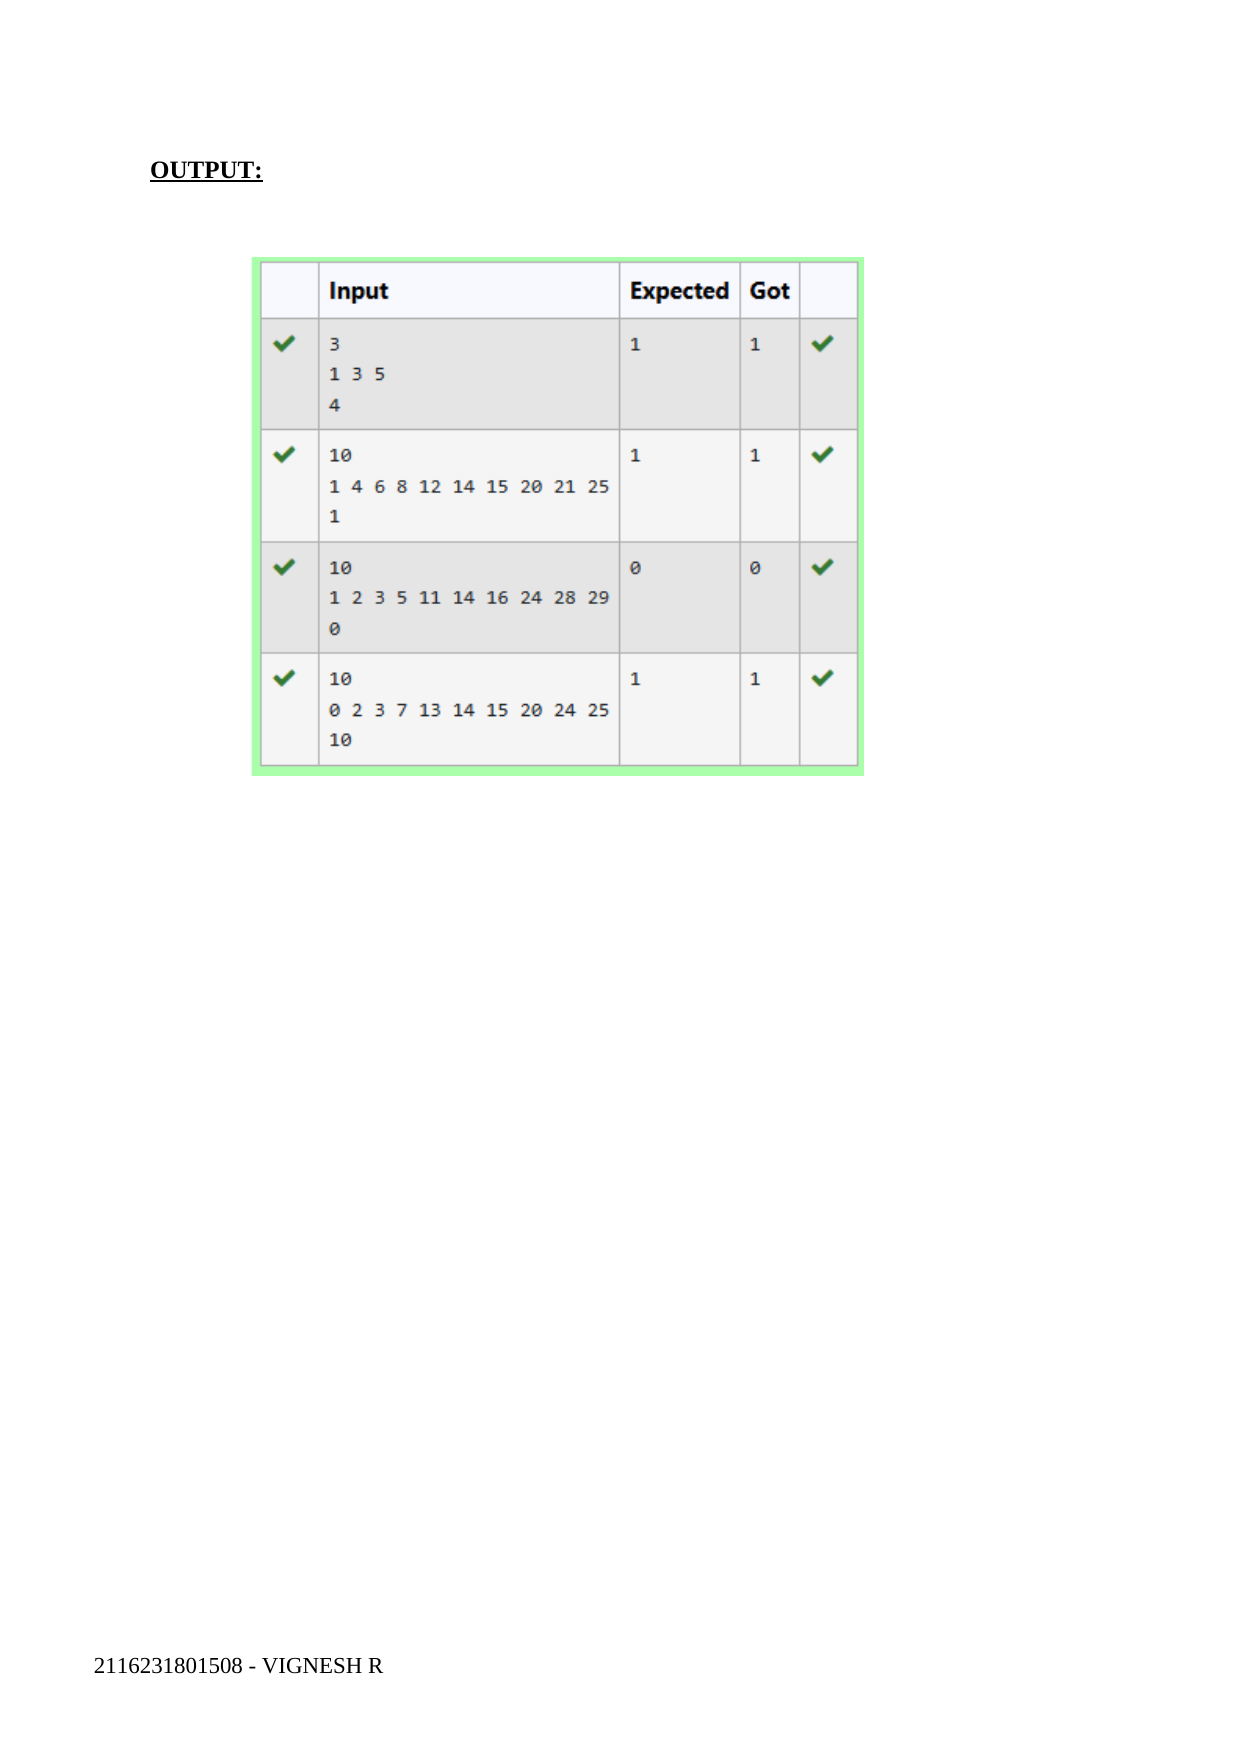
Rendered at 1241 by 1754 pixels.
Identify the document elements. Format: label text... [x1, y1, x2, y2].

picture [251, 257, 864, 776]
text OUTPUT: [150, 155, 1155, 184]
